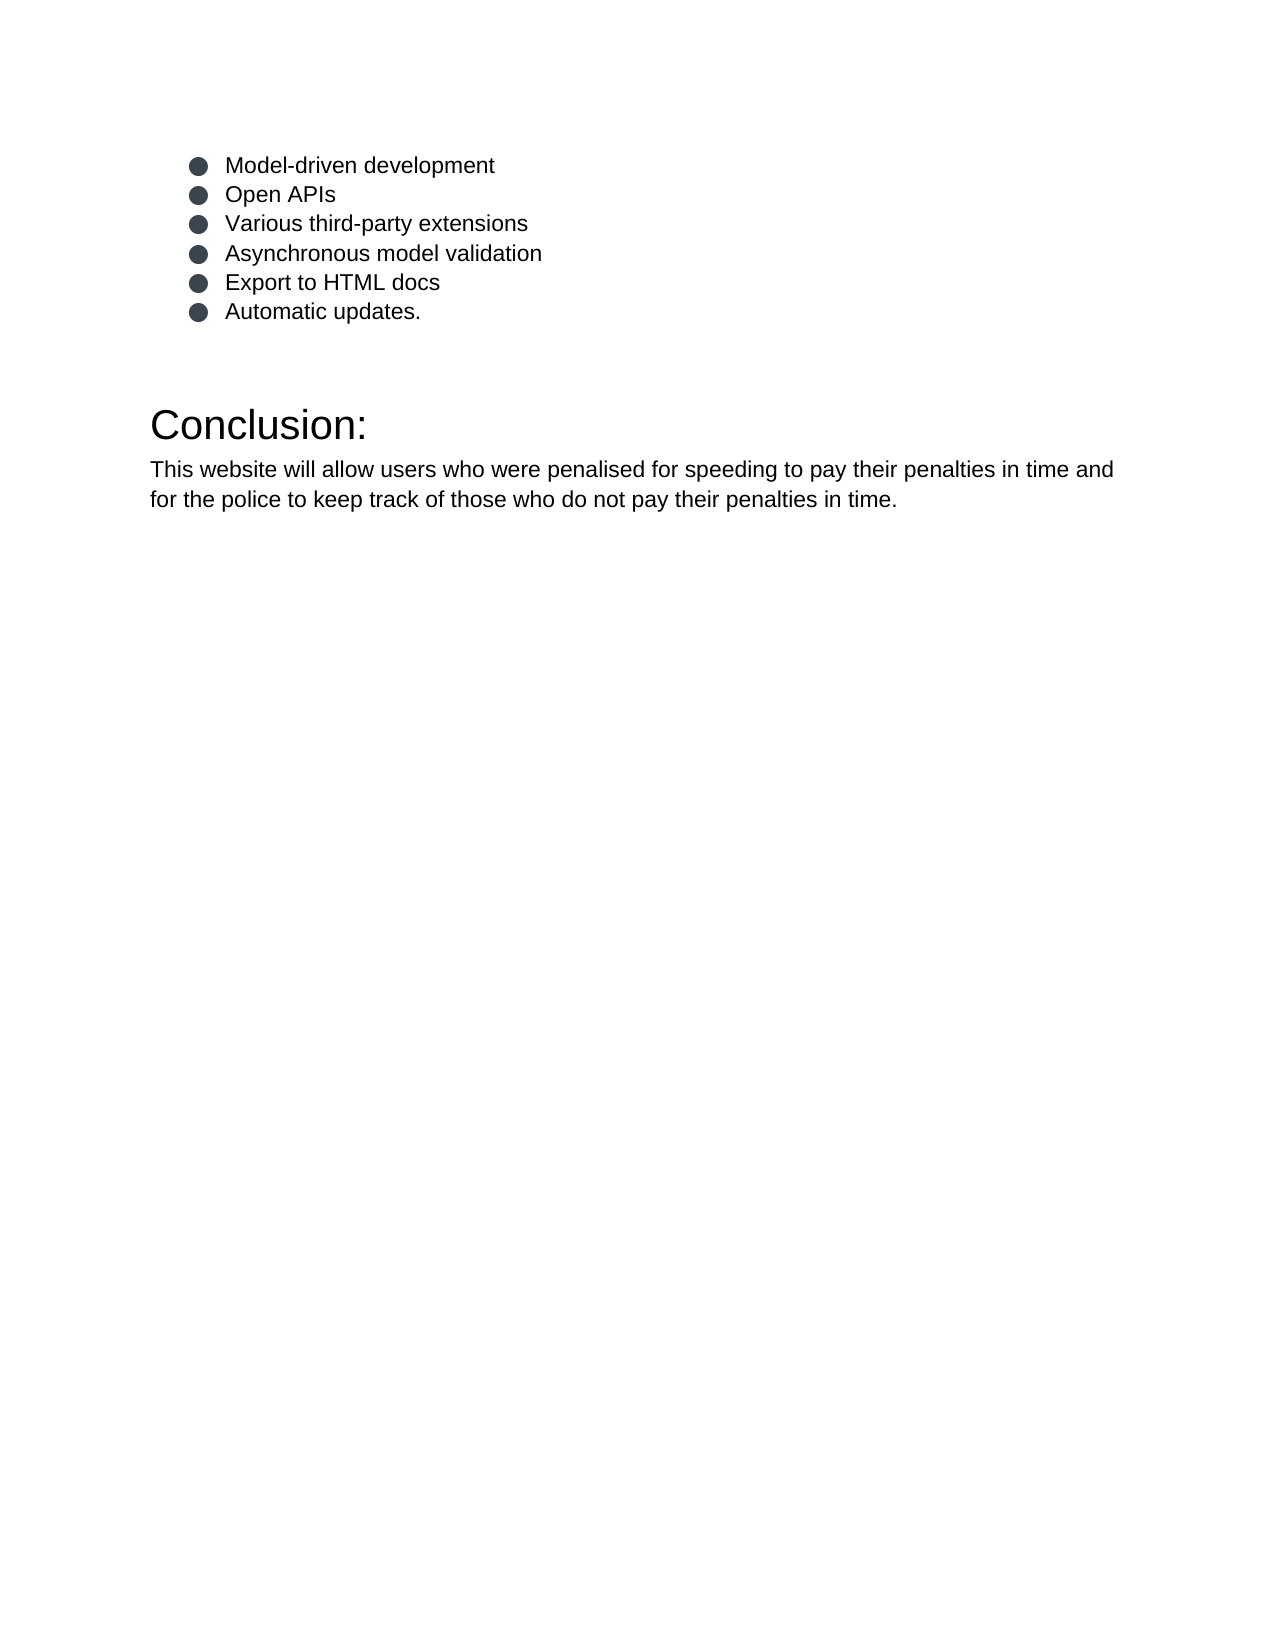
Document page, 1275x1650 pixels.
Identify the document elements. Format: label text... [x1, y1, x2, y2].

list Open APIs [187, 179, 1125, 208]
list Various third-party extensions [187, 208, 1125, 238]
list Export to HTML docs [187, 267, 1125, 296]
list Asynchronous model validation [187, 238, 1125, 267]
text This website will allow users who were penalised for speeding to pay their penalties in time and for the police to keep track of those who do not pay their penalties in time. [150, 456, 1125, 512]
list Model-driven development [187, 150, 1125, 179]
list Automatic updates. [187, 296, 1125, 326]
text Conclusion: [150, 401, 1125, 448]
